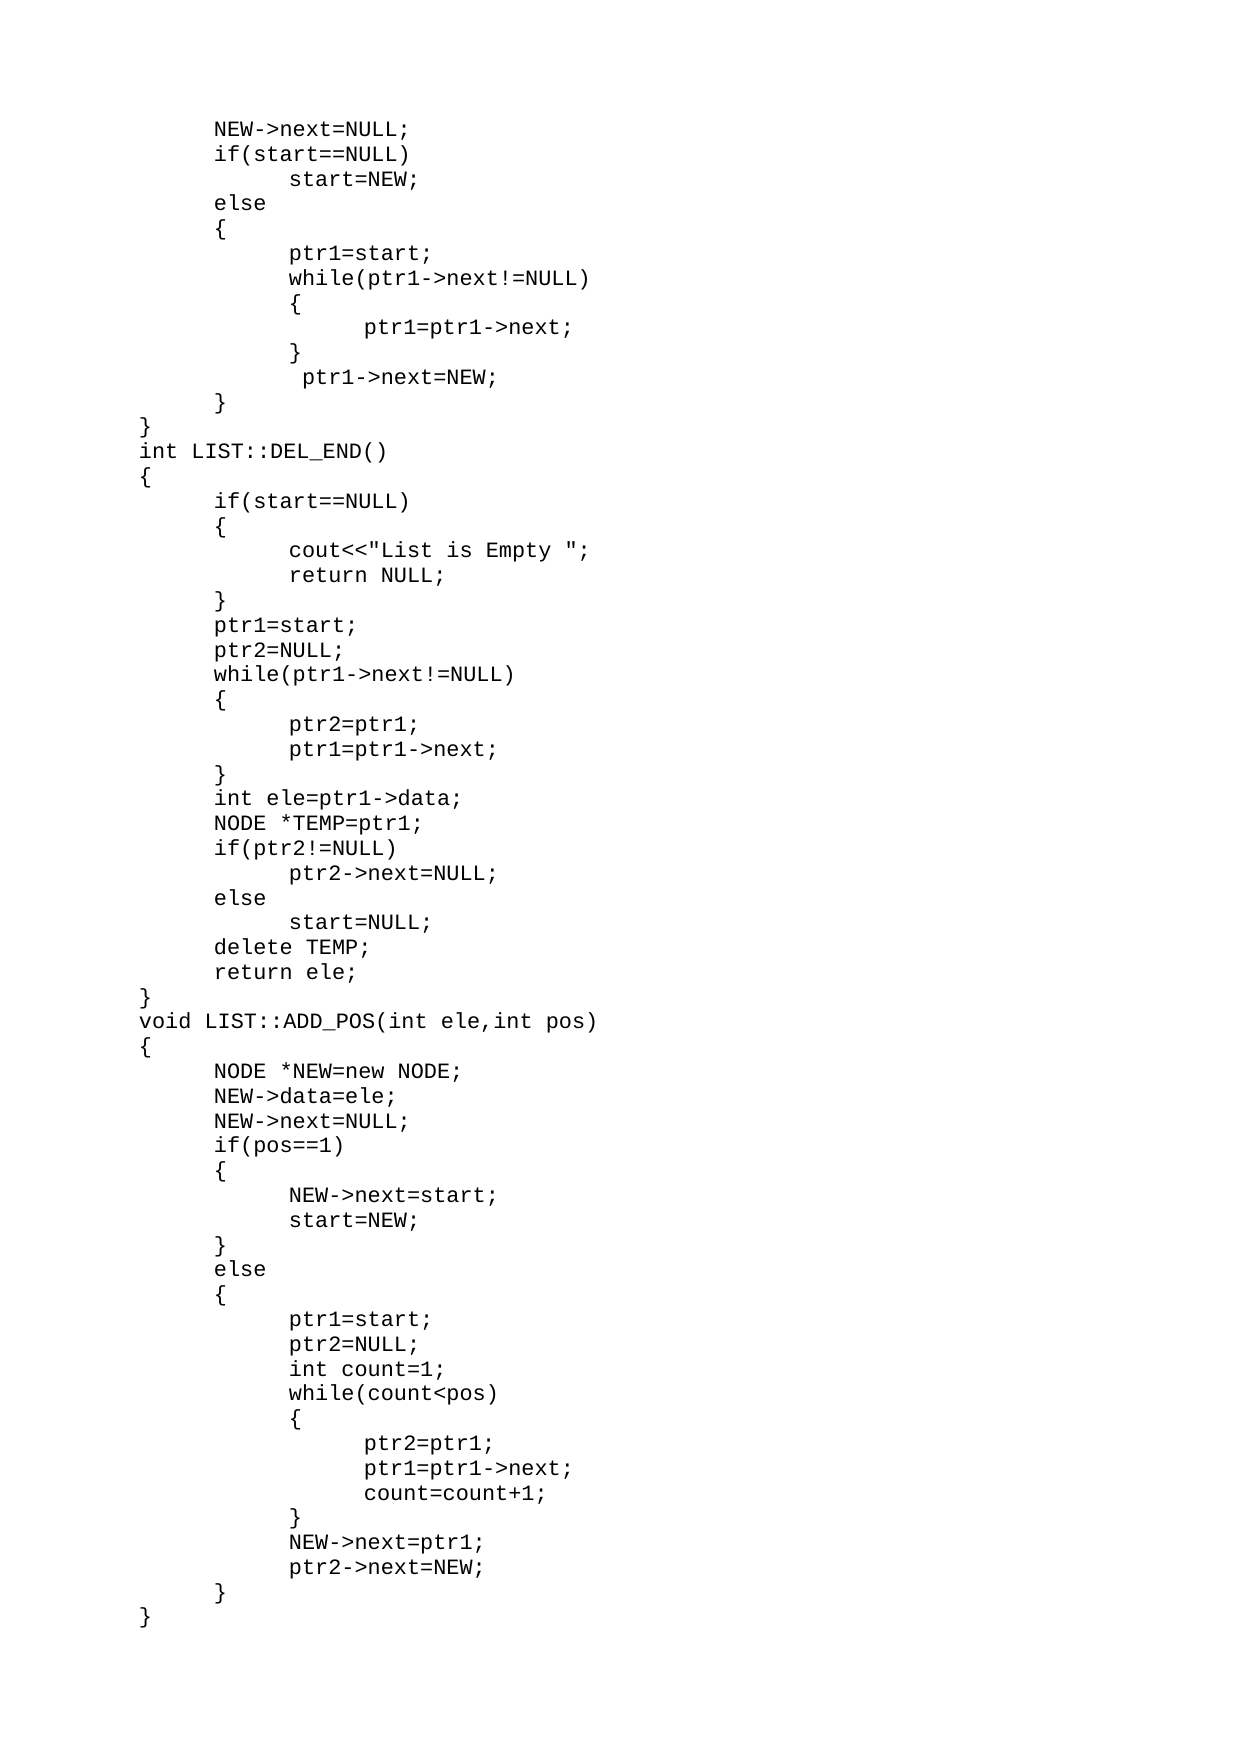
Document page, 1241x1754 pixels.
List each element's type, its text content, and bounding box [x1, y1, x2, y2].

text int ele=ptr1->data; [139, 787, 1101, 812]
text { [139, 465, 1101, 490]
text { [139, 1407, 1101, 1432]
text ptr1->next=NEW; [139, 366, 1101, 391]
text ptr2=ptr1; [139, 713, 1101, 738]
text ptr1=ptr1->next; [139, 316, 1101, 341]
text { [139, 688, 1101, 713]
text } [139, 1606, 1101, 1630]
text else [139, 192, 1101, 217]
text } [139, 1581, 1101, 1606]
text void LIST::ADD_POS(int ele,int pos) [139, 1011, 1101, 1035]
text NEW->next=NULL; [139, 118, 1101, 143]
text } [139, 341, 1101, 366]
text { [139, 292, 1101, 316]
text ptr2=NULL; [139, 639, 1101, 663]
text ptr1=start; [139, 614, 1101, 639]
text else [139, 887, 1101, 911]
text count=count+1; [139, 1482, 1101, 1506]
text if(ptr2!=NULL) [139, 837, 1101, 862]
text NODE *NEW=new NODE; [139, 1060, 1101, 1085]
text ptr2->next=NULL; [139, 862, 1101, 887]
text } [139, 416, 1101, 440]
text } [139, 1506, 1101, 1531]
text NEW->next=start; [139, 1184, 1101, 1209]
text { [139, 515, 1101, 539]
text { [139, 1283, 1101, 1308]
text if(start==NULL) [139, 143, 1101, 168]
text while(ptr1->next!=NULL) [139, 267, 1101, 292]
text cout<<"List is Empty "; [139, 539, 1101, 564]
text { [139, 217, 1101, 242]
text NEW->next=ptr1; [139, 1531, 1101, 1556]
text ptr2->next=NEW; [139, 1556, 1101, 1581]
text if(pos==1) [139, 1134, 1101, 1159]
text NEW->next=NULL; [139, 1110, 1101, 1134]
text int LIST::DEL_END() [139, 440, 1101, 465]
text NEW->data=ele; [139, 1085, 1101, 1110]
text } [139, 986, 1101, 1011]
text ptr2=NULL; [139, 1333, 1101, 1358]
text NODE *TEMP=ptr1; [139, 812, 1101, 837]
text else [139, 1258, 1101, 1283]
text return ele; [139, 961, 1101, 986]
text } [139, 1234, 1101, 1258]
text ptr1=start; [139, 1308, 1101, 1333]
text } [139, 391, 1101, 416]
text ptr1=ptr1->next; [139, 738, 1101, 763]
text start=NEW; [139, 1209, 1101, 1234]
text start=NULL; [139, 911, 1101, 936]
text start=NEW; [139, 168, 1101, 192]
text while(ptr1->next!=NULL) [139, 663, 1101, 688]
text if(start==NULL) [139, 490, 1101, 515]
text { [139, 1035, 1101, 1060]
text while(count<pos) [139, 1382, 1101, 1407]
text return NULL; [139, 564, 1101, 589]
text delete TEMP; [139, 936, 1101, 961]
text ptr1=start; [139, 242, 1101, 267]
text { [139, 1159, 1101, 1184]
text ptr2=ptr1; [139, 1432, 1101, 1457]
text int count=1; [139, 1358, 1101, 1382]
text ptr1=ptr1->next; [139, 1457, 1101, 1482]
text } [139, 763, 1101, 787]
text } [139, 589, 1101, 614]
